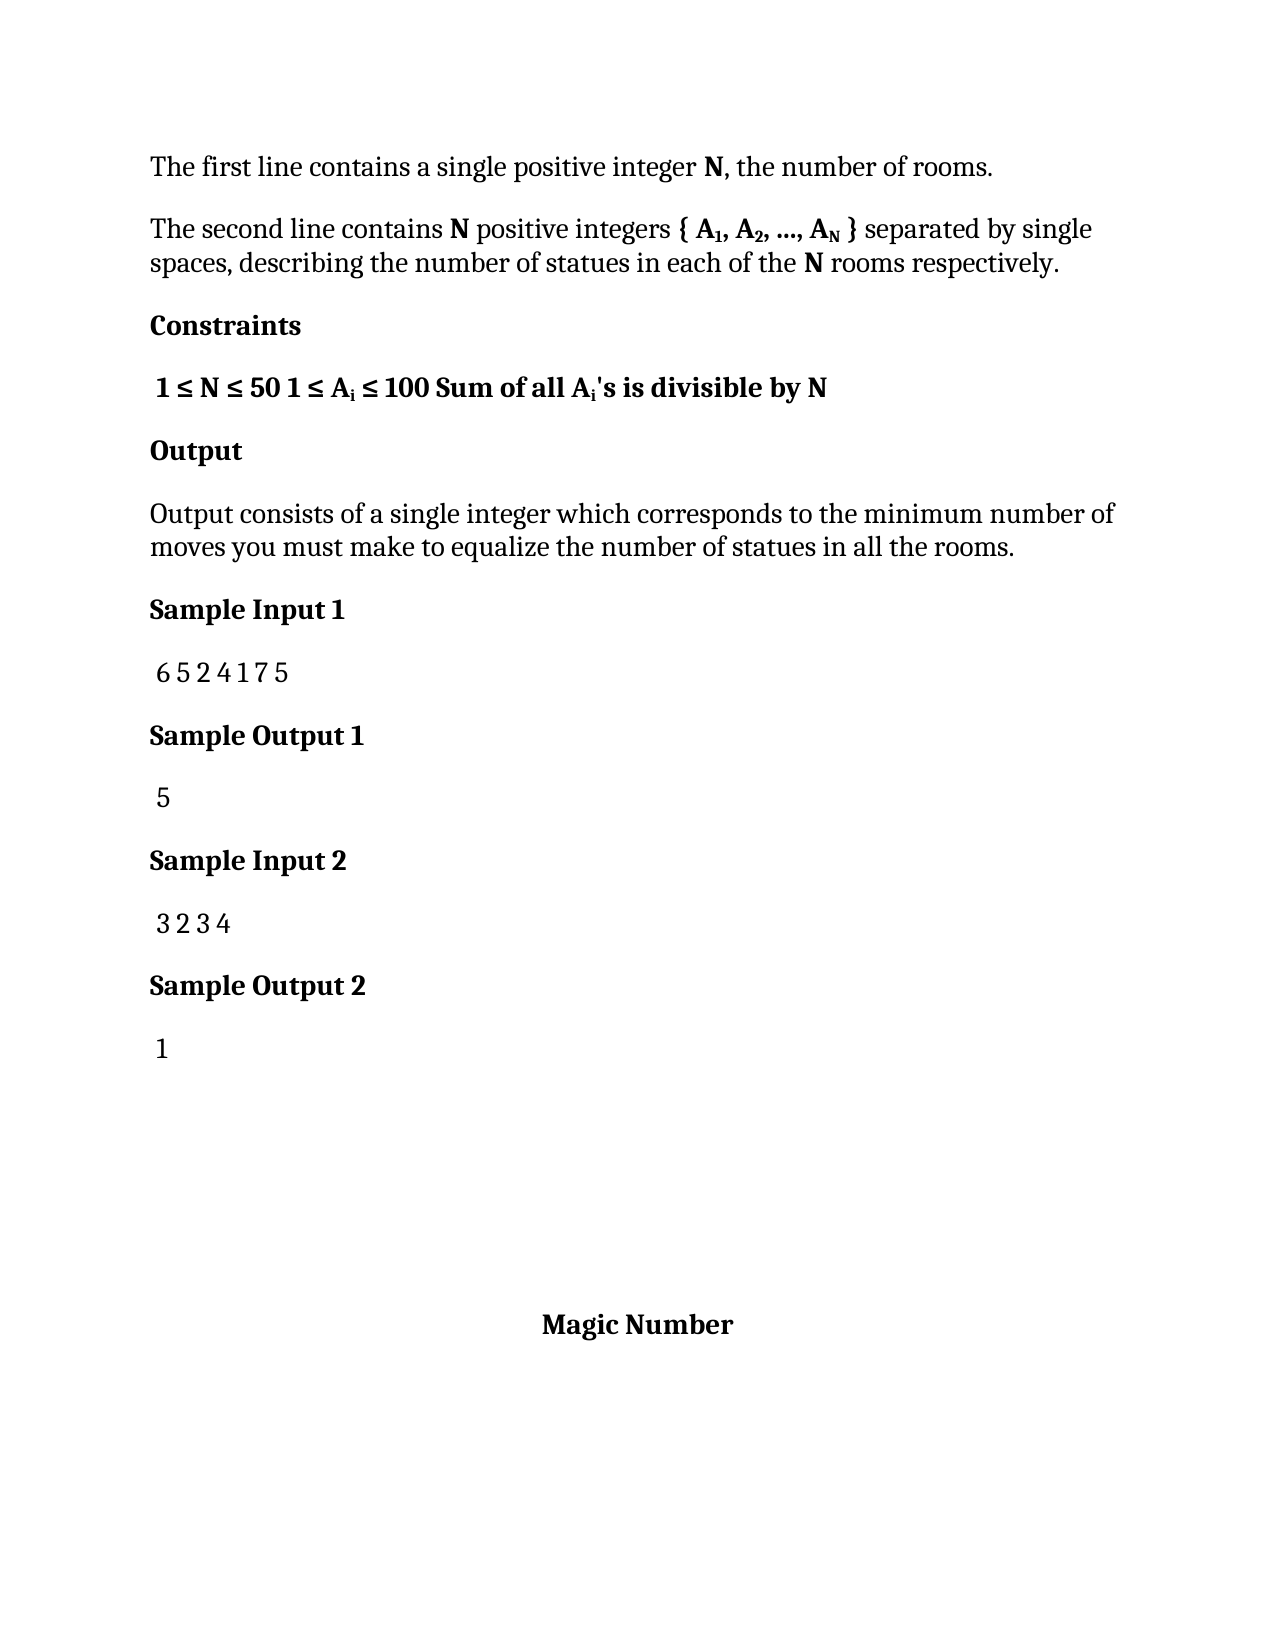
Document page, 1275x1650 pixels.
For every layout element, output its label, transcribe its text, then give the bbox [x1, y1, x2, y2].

text 3 2 3 4 [150, 907, 1125, 940]
text 5 [150, 781, 1125, 815]
text The first line contains a single positive integer N, the number of rooms. [150, 150, 1125, 183]
text Sample Output 1 [150, 719, 1125, 752]
text Sample Input 2 [150, 844, 1125, 878]
text Sample Input 1 [150, 593, 1125, 627]
text Output [150, 434, 1125, 468]
text Output consists of a single integer which corresponds to the minimum number of moves you must make to equalize the number of statues in all the rooms. [150, 497, 1125, 564]
text 1 ≤ N ≤ 50 1 ≤ Ai ≤ 100 Sum of all Ai's is divisible by N [150, 372, 1125, 405]
text Sample Output 2 [150, 969, 1125, 1003]
text 6 5 2 4 1 7 5 [150, 656, 1125, 689]
text The second line contains N positive integers { A1, A2, ..., AN } separated by single spaces, describing the number of statues in each of the N rooms respectively. [150, 213, 1125, 280]
text Constraints [150, 309, 1125, 342]
text 1 [150, 1032, 1125, 1066]
text Magic Number [150, 1308, 1125, 1341]
